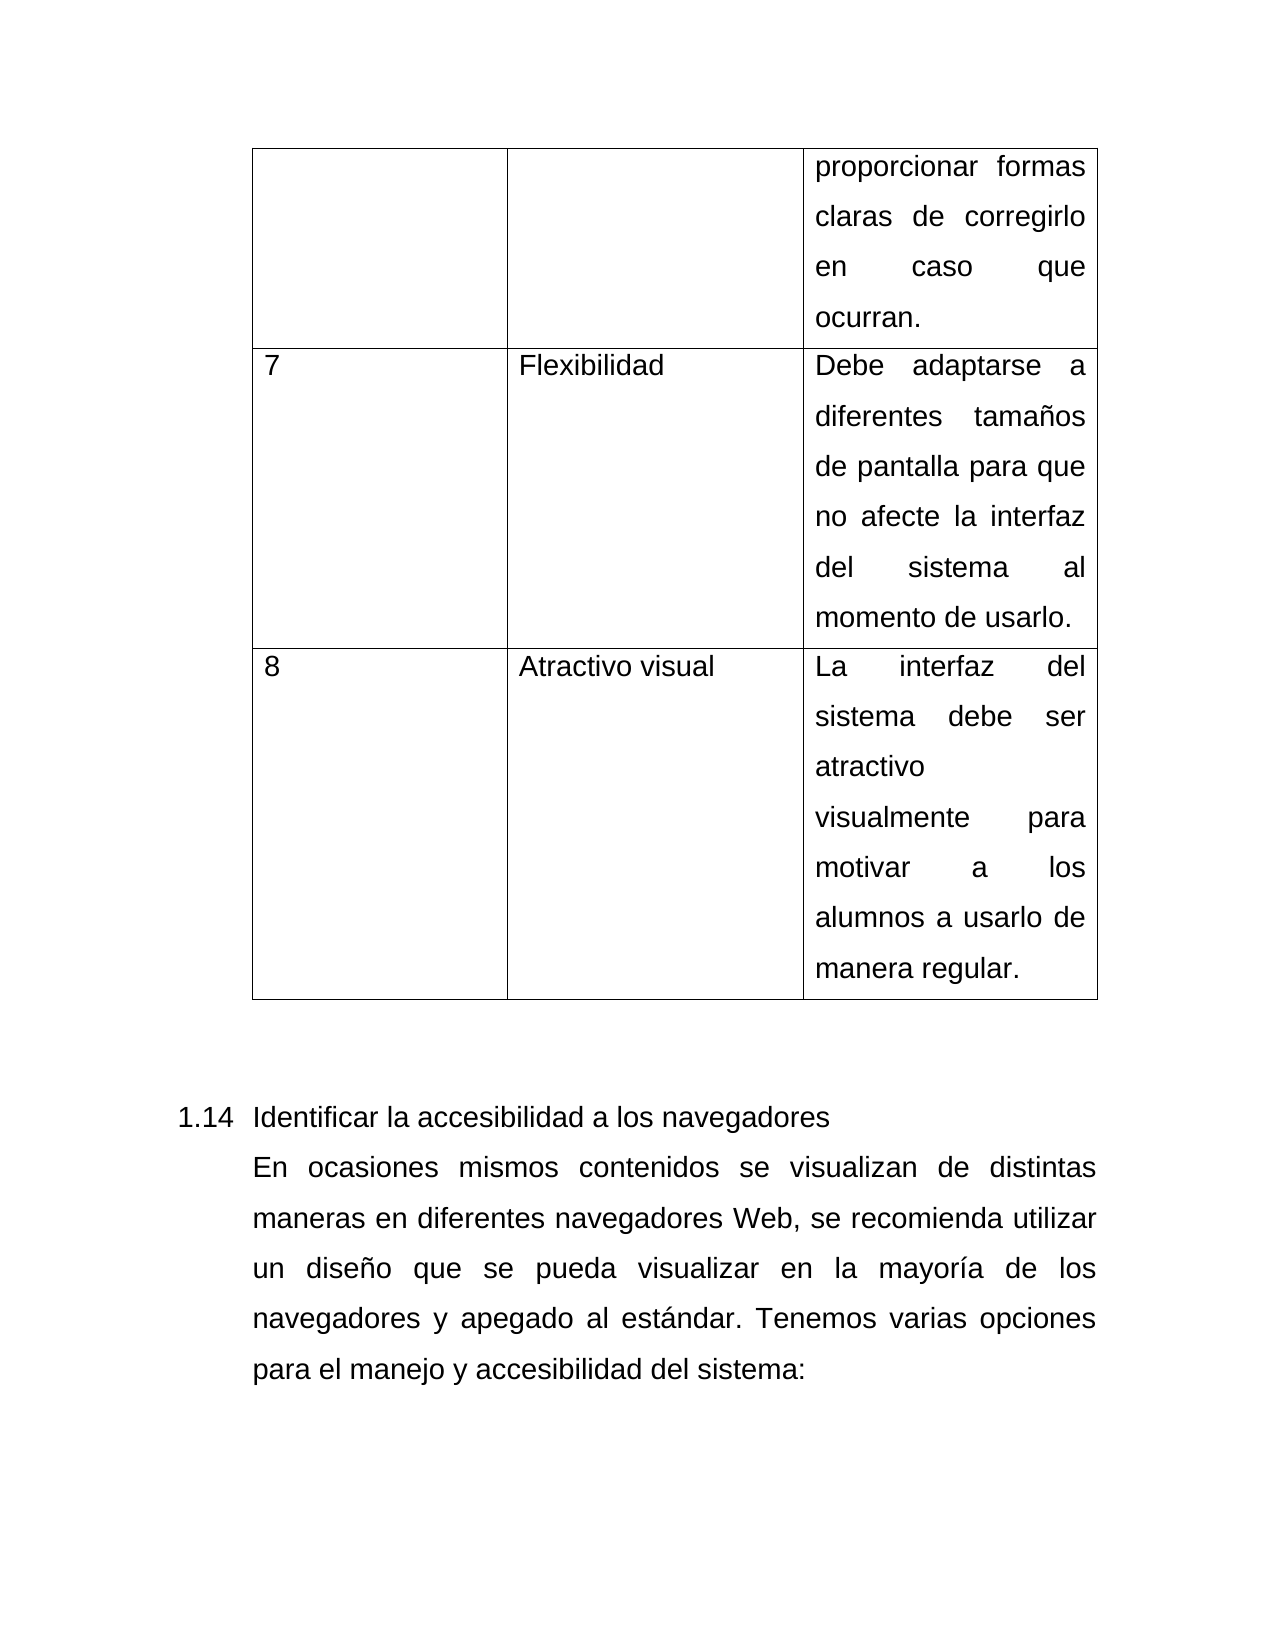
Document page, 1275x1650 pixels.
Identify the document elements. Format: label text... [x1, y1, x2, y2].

table_cell Flexibilidad [508, 349, 803, 648]
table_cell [804, 149, 1097, 347]
table_cell 8 [253, 649, 507, 998]
table_cell 5 [253, 149, 507, 347]
table_cell La interfaz del sistema debe ser atractivo visualmente para motivar a los alumnos a usarlo de manera regular. [804, 649, 1097, 998]
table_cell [508, 149, 803, 347]
list Identificar la accesibilidad a los navegadores [177, 1100, 1098, 1134]
table_cell Debe adaptarse a diferentes tamaños de pantalla para que no afecte la interfaz del sistema al momento de usarlo. [804, 349, 1097, 648]
list En ocasiones mismos contenidos se visualizan de distintas maneras en diferentes navegadores Web, se recomienda utilizar un diseño que se pueda visualizar en la mayoría de los navegadores y apegado al estándar. Tenemos varias opciones para el manejo y accesibilidad del sistema: [252, 1151, 1098, 1385]
table_cell Atractivo visual [508, 649, 803, 998]
table_cell 7 [253, 349, 507, 648]
